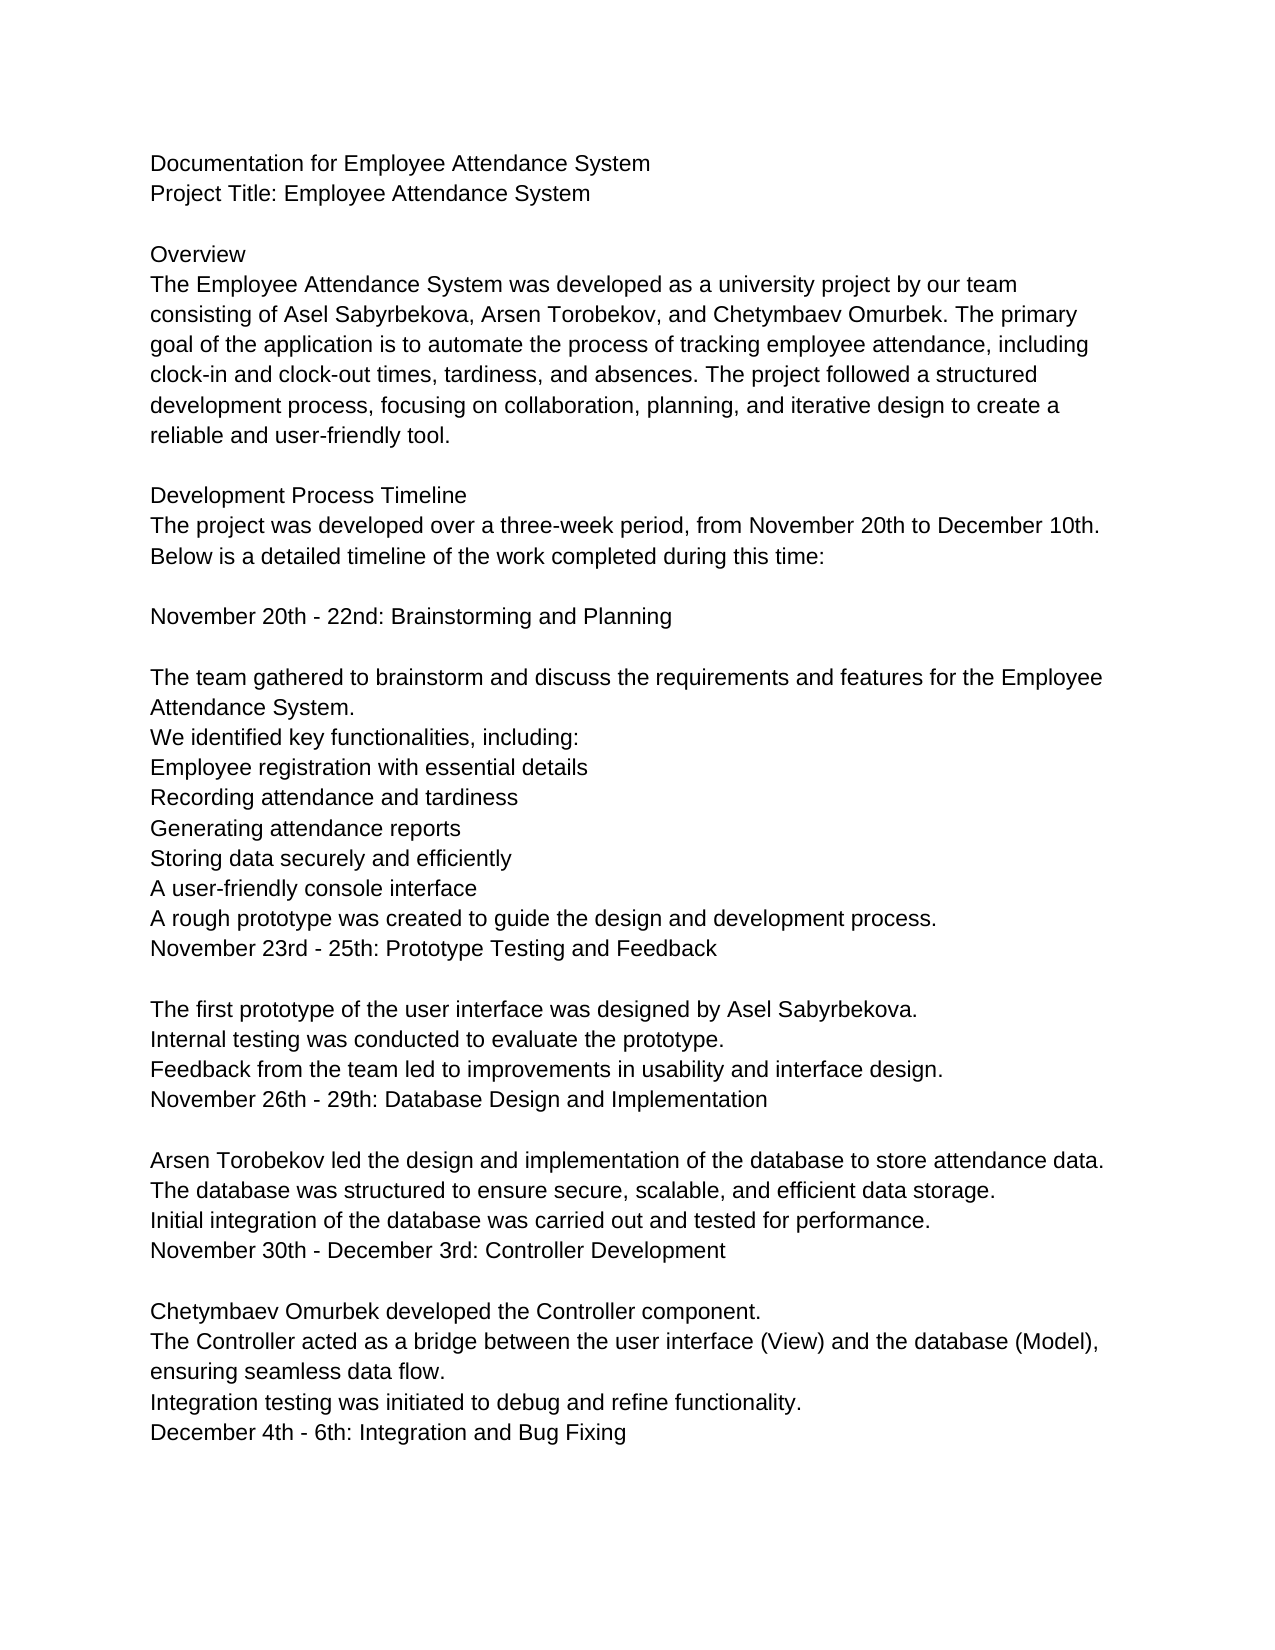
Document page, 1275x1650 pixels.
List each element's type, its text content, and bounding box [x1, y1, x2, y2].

text Development Process Timeline [150, 482, 1125, 509]
text A rough prototype was created to guide the design and development process. [150, 905, 1125, 932]
text Internal testing was conducted to evaluate the prototype. [150, 1026, 1125, 1052]
text A user-friendly console interface [150, 875, 1125, 901]
text We identified key functionalities, including: [150, 724, 1125, 750]
text The first prototype of the user interface was designed by Asel Sabyrbekova. [150, 996, 1125, 1022]
text Employee registration with essential details [150, 754, 1125, 781]
text Feedback from the team led to improvements in usability and interface design. [150, 1056, 1125, 1083]
text Storing data securely and efficiently [150, 845, 1125, 871]
text Integration testing was initiated to debug and refine functionality. [150, 1388, 1125, 1415]
text Initial integration of the database was carried out and tested for performance. [150, 1207, 1125, 1234]
text The team gathered to brainstorm and discuss the requirements and features for the Employee Attendance System. [150, 663, 1125, 720]
text Recording attendance and tardiness [150, 784, 1125, 811]
text Generating attendance reports [150, 814, 1125, 841]
text The database was structured to ensure secure, scalable, and efficient data storage. [150, 1177, 1125, 1203]
text The Employee Attendance System was developed as a university project by our team consisting of Asel Sabyrbekova, Arsen Torobekov, and Chetymbaev Omurbek. The primary goal of the application is to automate the process of tracking employee attendance, including clock-in and clock-out times, tardiness, and absences. The project followed a structured development process, focusing on collaboration, planning, and iterative design to create a reliable and user-friendly tool. [150, 271, 1125, 448]
text November 23rd - 25th: Prototype Testing and Feedback [150, 935, 1125, 962]
text The Controller acted as a bridge between the user interface (View) and the database (Model), ensuring seamless data flow. [150, 1328, 1125, 1385]
text Chetymbaev Omurbek developed the Controller component. [150, 1298, 1125, 1324]
text Overview [150, 241, 1125, 267]
text Documentation for Employee Attendance System [150, 150, 1125, 176]
text November 20th - 22nd: Brainstorming and Planning [150, 603, 1125, 629]
text November 26th - 29th: Database Design and Implementation [150, 1086, 1125, 1113]
text Project Title: Employee Attendance System [150, 180, 1125, 207]
text The project was developed over a three-week period, from November 20th to December 10th. Below is a detailed timeline of the work completed during this time: [150, 512, 1125, 569]
text November 30th - December 3rd: Controller Development [150, 1237, 1125, 1264]
text December 4th - 6th: Integration and Bug Fixing [150, 1419, 1125, 1445]
text Arsen Torobekov led the design and implementation of the database to store attendance data. [150, 1147, 1125, 1173]
